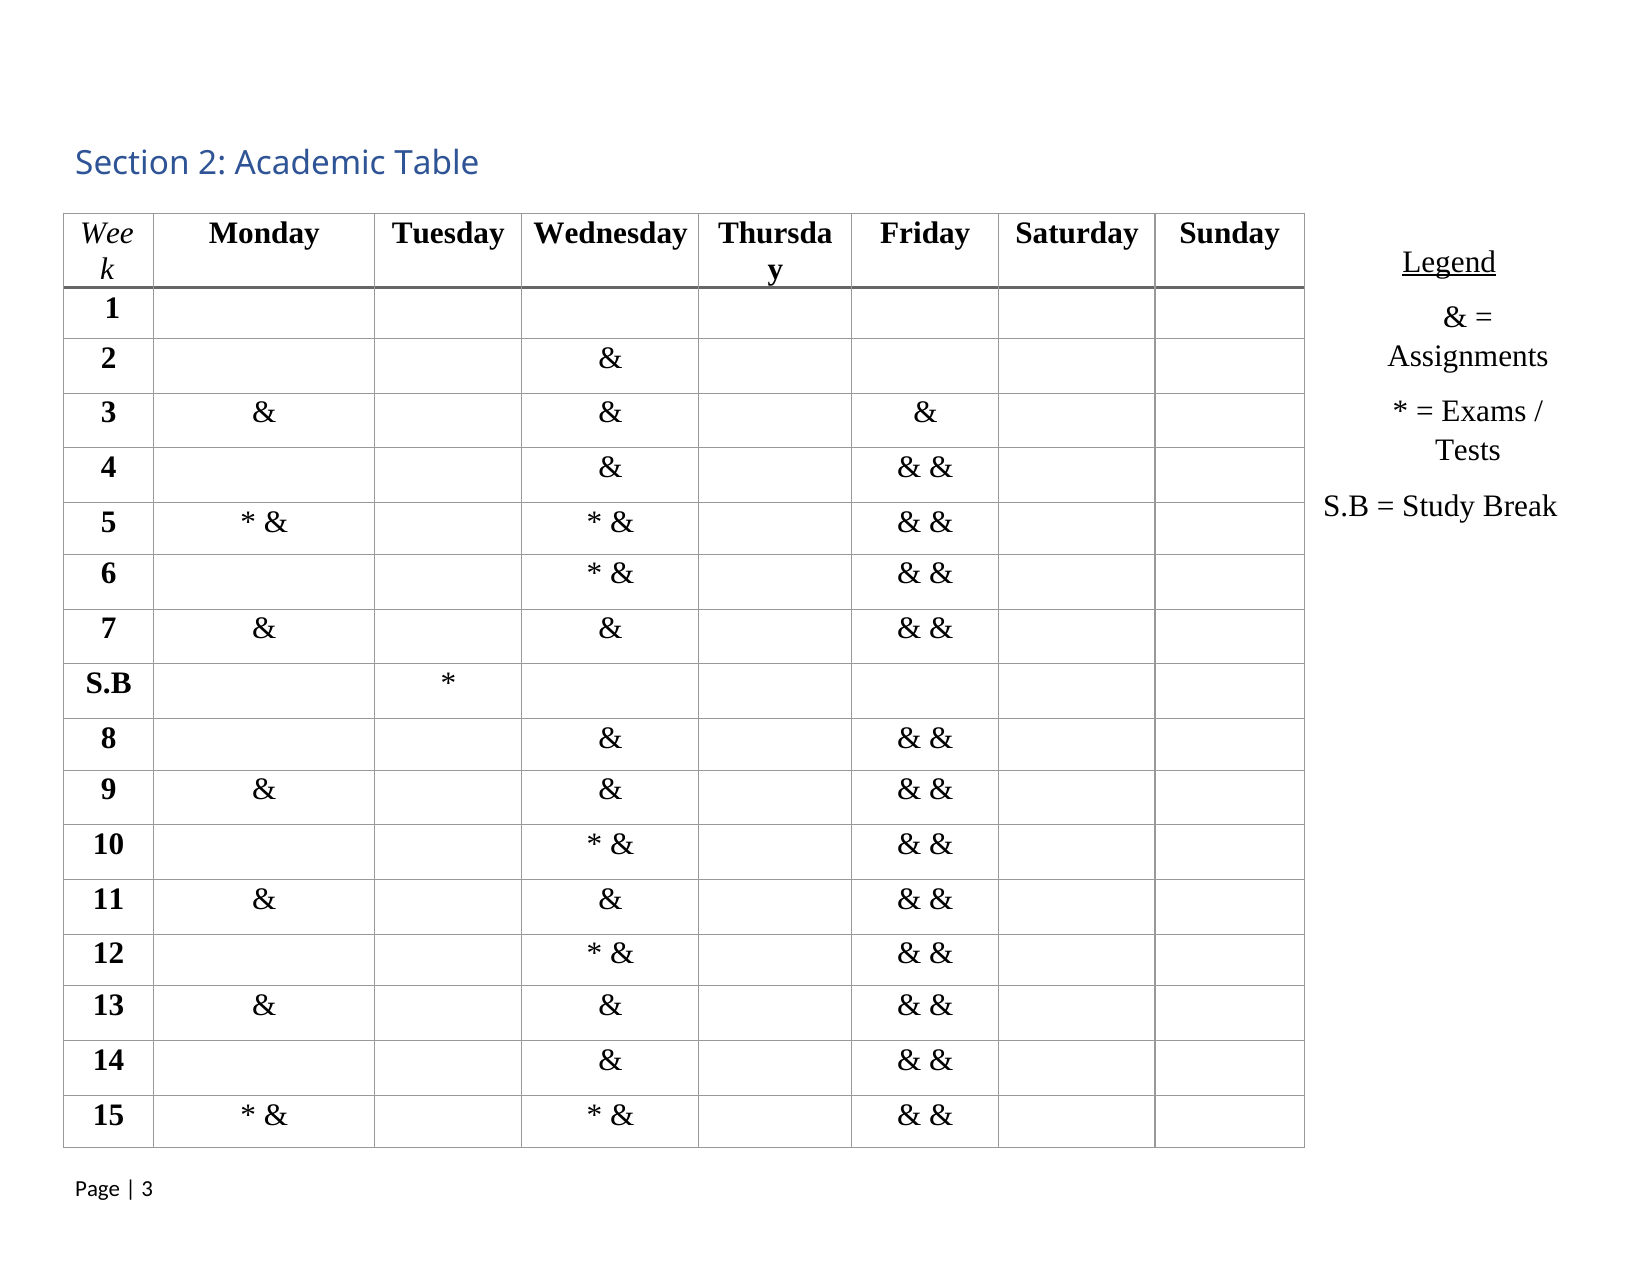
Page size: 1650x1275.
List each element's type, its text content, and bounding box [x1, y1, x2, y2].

table_cell [999, 719, 1154, 769]
table_cell [375, 1041, 521, 1095]
table_cell [1156, 719, 1304, 769]
table_cell & [154, 394, 374, 447]
text * = Exams / Tests [1305, 393, 1575, 467]
table_cell [375, 555, 521, 608]
text Legend [1305, 243, 1575, 279]
table_cell 6 [64, 555, 153, 608]
table_cell & & [852, 448, 998, 502]
table_cell [375, 719, 521, 769]
table_cell [999, 555, 1154, 608]
table_cell [154, 339, 374, 393]
table_cell 5 [64, 503, 153, 554]
table_cell * [375, 664, 521, 718]
table_cell [999, 771, 1154, 824]
table_cell [699, 880, 851, 934]
table_cell [999, 289, 1154, 338]
table_cell [999, 880, 1154, 934]
table_cell [699, 1041, 851, 1095]
table_cell [375, 935, 521, 985]
table_cell [522, 289, 698, 338]
table_cell 1 [64, 289, 153, 338]
table_cell & & [852, 986, 998, 1040]
table_cell [375, 880, 521, 934]
table_cell & & [852, 555, 998, 608]
table_cell [1156, 986, 1304, 1040]
table_cell [699, 448, 851, 502]
table_cell [375, 289, 521, 338]
table_cell & & [852, 1041, 998, 1095]
table_cell [999, 339, 1154, 393]
table_cell [154, 448, 374, 502]
table_cell & & [852, 610, 998, 663]
table_cell [1156, 394, 1304, 447]
table_header Tuesday [375, 214, 521, 286]
table_cell & [522, 339, 698, 393]
table_cell [375, 986, 521, 1040]
table_cell [1156, 664, 1304, 718]
table_cell [699, 339, 851, 393]
list & = Assignments [1305, 298, 1575, 373]
table_cell [1156, 555, 1304, 608]
table_cell [1156, 1041, 1304, 1095]
table_cell [699, 935, 851, 985]
table_cell 8 [64, 719, 153, 769]
table_cell * & [522, 1096, 698, 1147]
table_cell [852, 664, 998, 718]
table_cell 3 [64, 394, 153, 447]
table_cell [999, 448, 1154, 502]
table_cell & [522, 986, 698, 1040]
table_header Friday [852, 214, 998, 286]
table_cell * & [522, 555, 698, 608]
table_cell & [154, 986, 374, 1040]
table_cell [999, 935, 1154, 985]
table_cell 15 [64, 1096, 153, 1147]
table_cell 10 [64, 825, 153, 879]
table_cell [375, 1096, 521, 1147]
table_cell 14 [64, 1041, 153, 1095]
table_cell [999, 503, 1154, 554]
table_header Sunday [1156, 214, 1304, 286]
table_cell & [522, 719, 698, 769]
table_cell [852, 289, 998, 338]
table_cell [375, 610, 521, 663]
table_cell 13 [64, 986, 153, 1040]
table_cell & & [852, 503, 998, 554]
table_cell & [154, 610, 374, 663]
table_cell & & [852, 771, 998, 824]
subtitle Section 2: Academic Table [75, 139, 1575, 184]
table_cell [1156, 610, 1304, 663]
table_cell & & [852, 935, 998, 985]
table_cell [999, 664, 1154, 718]
table_cell 4 [64, 448, 153, 502]
table_cell [699, 825, 851, 879]
table_cell [1156, 448, 1304, 502]
table_cell [1156, 339, 1304, 393]
table_cell 7 [64, 610, 153, 663]
table_cell * & [154, 503, 374, 554]
table_cell [154, 555, 374, 608]
table_cell [375, 825, 521, 879]
table_cell [154, 825, 374, 879]
table_cell & [522, 610, 698, 663]
table_cell & [154, 771, 374, 824]
table_cell & [522, 1041, 698, 1095]
table_cell [699, 771, 851, 824]
table_cell [1156, 825, 1304, 879]
table_cell 12 [64, 935, 153, 985]
text S.B = Study Break [1305, 487, 1575, 523]
table_cell [375, 771, 521, 824]
table_cell 2 [64, 339, 153, 393]
table_cell & [522, 448, 698, 502]
table_cell [699, 289, 851, 338]
table_cell [699, 986, 851, 1040]
table_cell [154, 719, 374, 769]
table_cell [375, 448, 521, 502]
table_cell [522, 664, 698, 718]
table_cell [154, 664, 374, 718]
table_cell * & [522, 935, 698, 985]
table_cell * & [154, 1096, 374, 1147]
table_cell [1156, 1096, 1304, 1147]
table_cell & [522, 771, 698, 824]
table_cell [999, 986, 1154, 1040]
table_header Thursday [699, 214, 851, 286]
table_cell & & [852, 1096, 998, 1147]
table_cell & [522, 880, 698, 934]
table_header Week [64, 214, 153, 286]
table_cell [999, 825, 1154, 879]
table_cell 9 [64, 771, 153, 824]
table_cell [154, 935, 374, 985]
table_header Wednesday [522, 214, 698, 286]
table_cell [999, 394, 1154, 447]
table_cell [999, 1041, 1154, 1095]
table_cell [375, 394, 521, 447]
table_cell & & [852, 880, 998, 934]
table_cell [699, 555, 851, 608]
table_header Monday [154, 214, 374, 286]
table_cell [999, 610, 1154, 663]
table_cell * & [522, 503, 698, 554]
table_cell & [522, 394, 698, 447]
table_cell [699, 394, 851, 447]
table_cell 11 [64, 880, 153, 934]
table_cell [154, 1041, 374, 1095]
table_cell & & [852, 719, 998, 769]
table_cell [999, 1096, 1154, 1147]
table_cell & & [852, 825, 998, 879]
table_cell & [852, 394, 998, 447]
table_cell [375, 339, 521, 393]
table_cell [1156, 880, 1304, 934]
table_cell [1156, 935, 1304, 985]
table_cell [154, 289, 374, 338]
table_cell [699, 719, 851, 769]
table_cell [699, 610, 851, 663]
table_header Saturday [999, 214, 1154, 286]
table_cell [699, 1096, 851, 1147]
table_cell S.B [64, 664, 153, 718]
table_cell [699, 503, 851, 554]
table_cell [852, 339, 998, 393]
table_cell & [154, 880, 374, 934]
table_cell [1156, 771, 1304, 824]
table_cell [1156, 289, 1304, 338]
table_cell [375, 503, 521, 554]
table_cell * & [522, 825, 698, 879]
table_cell [1156, 503, 1304, 554]
table_cell [699, 664, 851, 718]
